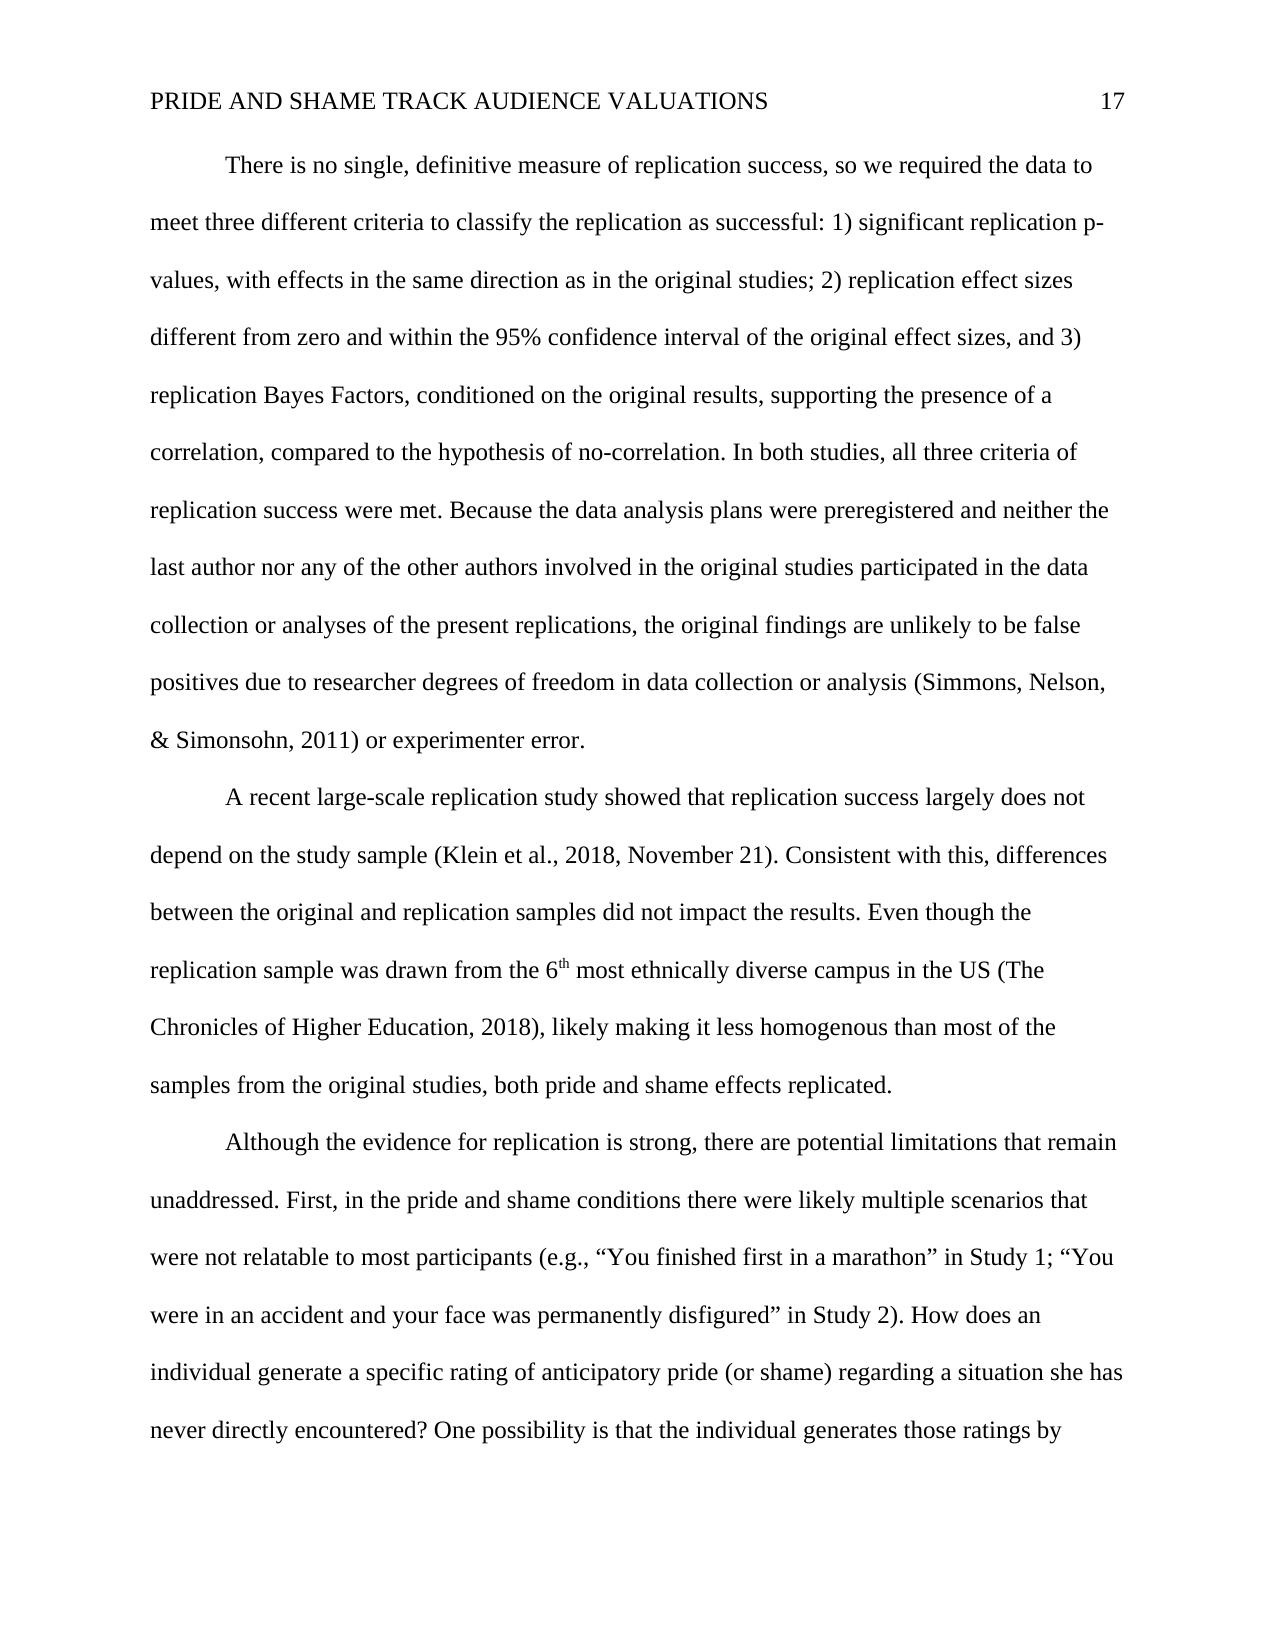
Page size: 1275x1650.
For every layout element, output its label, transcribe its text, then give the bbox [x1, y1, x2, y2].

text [150, 1127, 1125, 1444]
text A recent large-scale replication study showed that replication success largely does not depend on the study sample (Klein et al., 2018, November 21). Consistent with this, differences between the original and replication samples did not impact the results. Even though the replication sample was drawn from the 6th most ethnically diverse campus in the US (The Chronicles of Higher Education, 2018), likely making it less homogenous than most of the samples from the original studies, both pride and shame effects replicated. [150, 782, 1125, 1099]
text There is no single, definitive measure of replication success, so we required the data to meet three different criteria to classify the replication as successful: 1) significant replication p-values, with effects in the same direction as in the original studies; 2) replication effect sizes different from zero and within the 95% confidence interval of the original effect sizes, and 3) replication Bayes Factors, conditioned on the original results, supporting the presence of a correlation, compared to the hypothesis of no-correlation. In both studies, all three criteria of replication success were met. Because the data analysis plans were preregistered and neither the last author nor any of the other authors involved in the original studies participated in the data collection or analyses of the present replications, the original findings are unlikely to be false positives due to researcher degrees of freedom in data collection or analysis (Simmons, Nelson, & Simonsohn, 2011) or experimenter error. [150, 150, 1125, 754]
